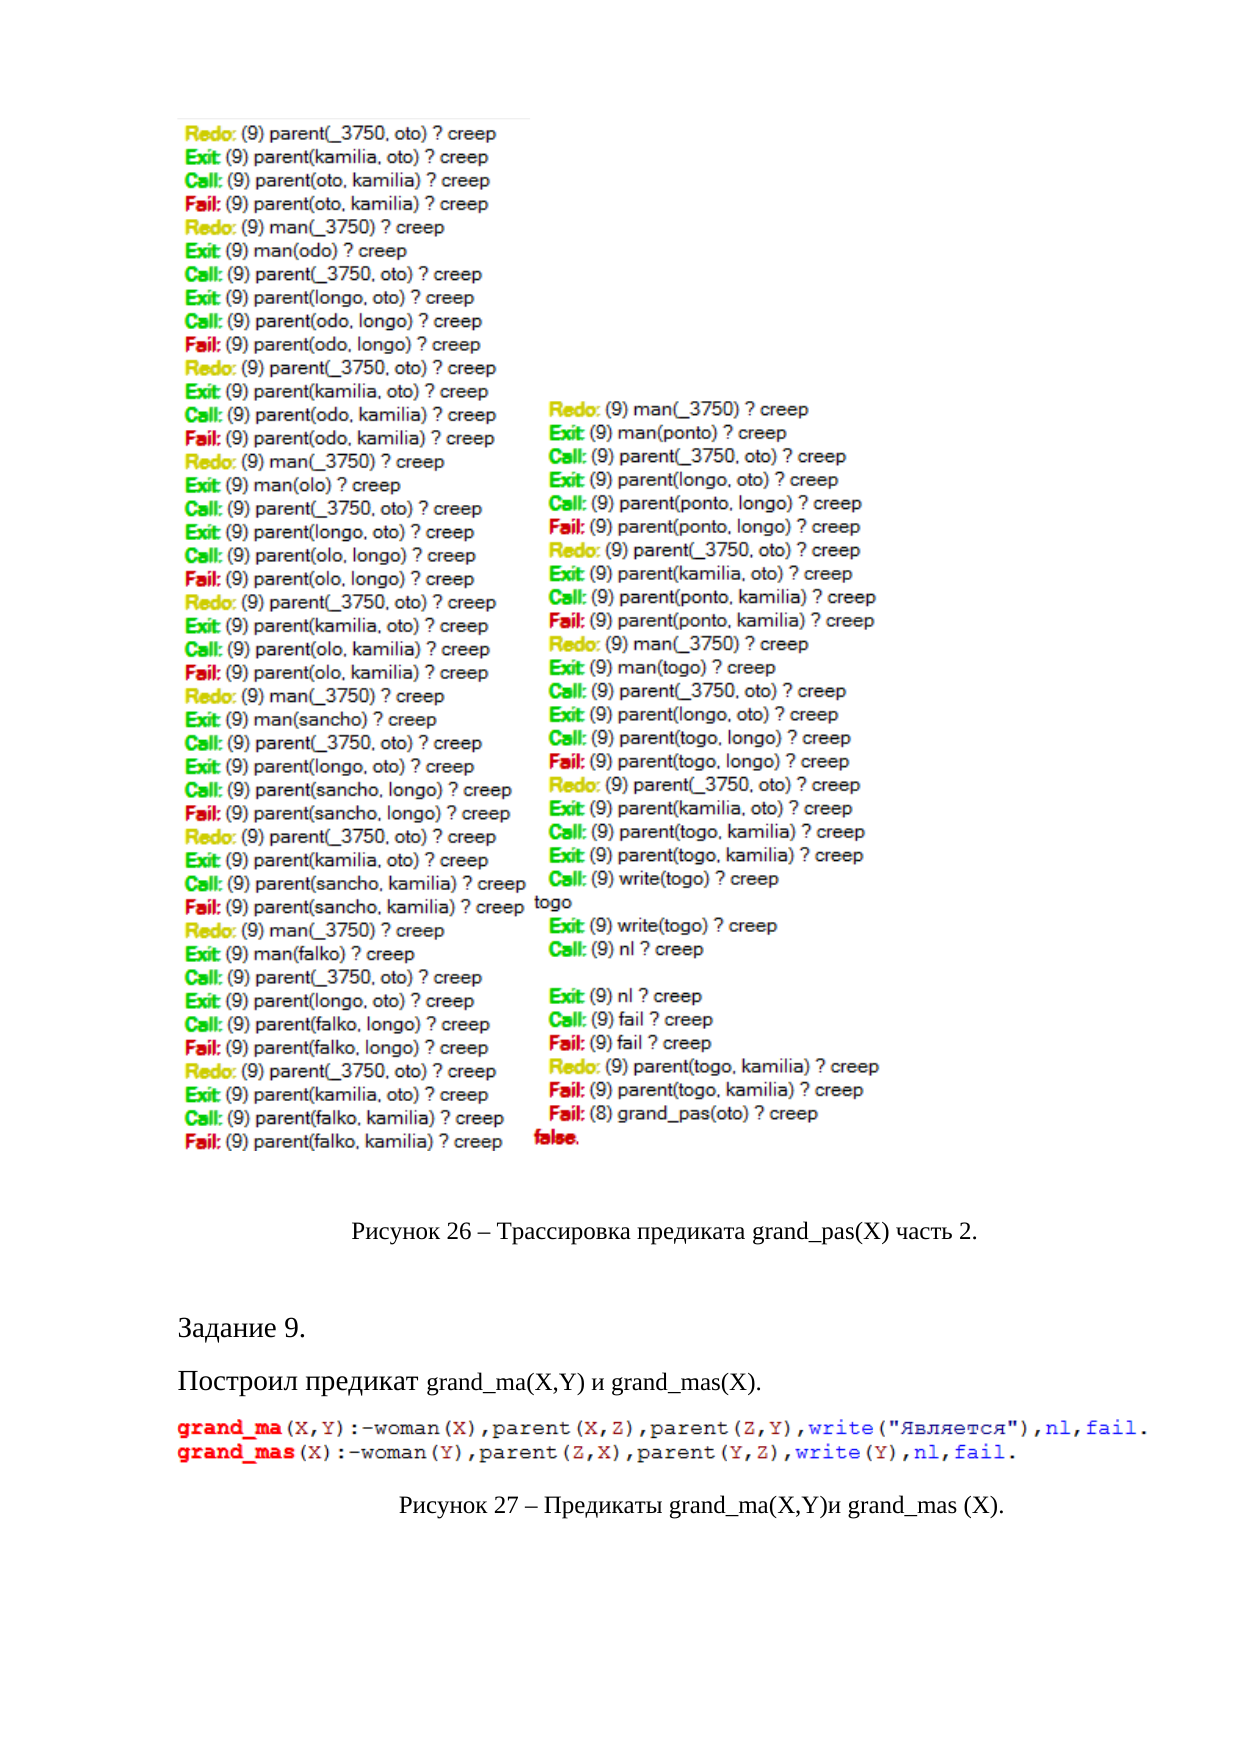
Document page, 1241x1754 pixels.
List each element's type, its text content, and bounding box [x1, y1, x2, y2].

picture [177, 118, 892, 1151]
picture [177, 1415, 1152, 1472]
text Задание 9. [177, 1311, 1152, 1344]
text Построил предикат grand_ma(X,Y) и grand_mas(X). [177, 1363, 1152, 1396]
text Рисунок 27 – Предикаты grand_ma(X,Y)и grand_mas (X). [177, 1490, 1152, 1518]
text Рисунок 26 – Трассировка предиката grand_pas(X) часть 2. [177, 1216, 1152, 1245]
